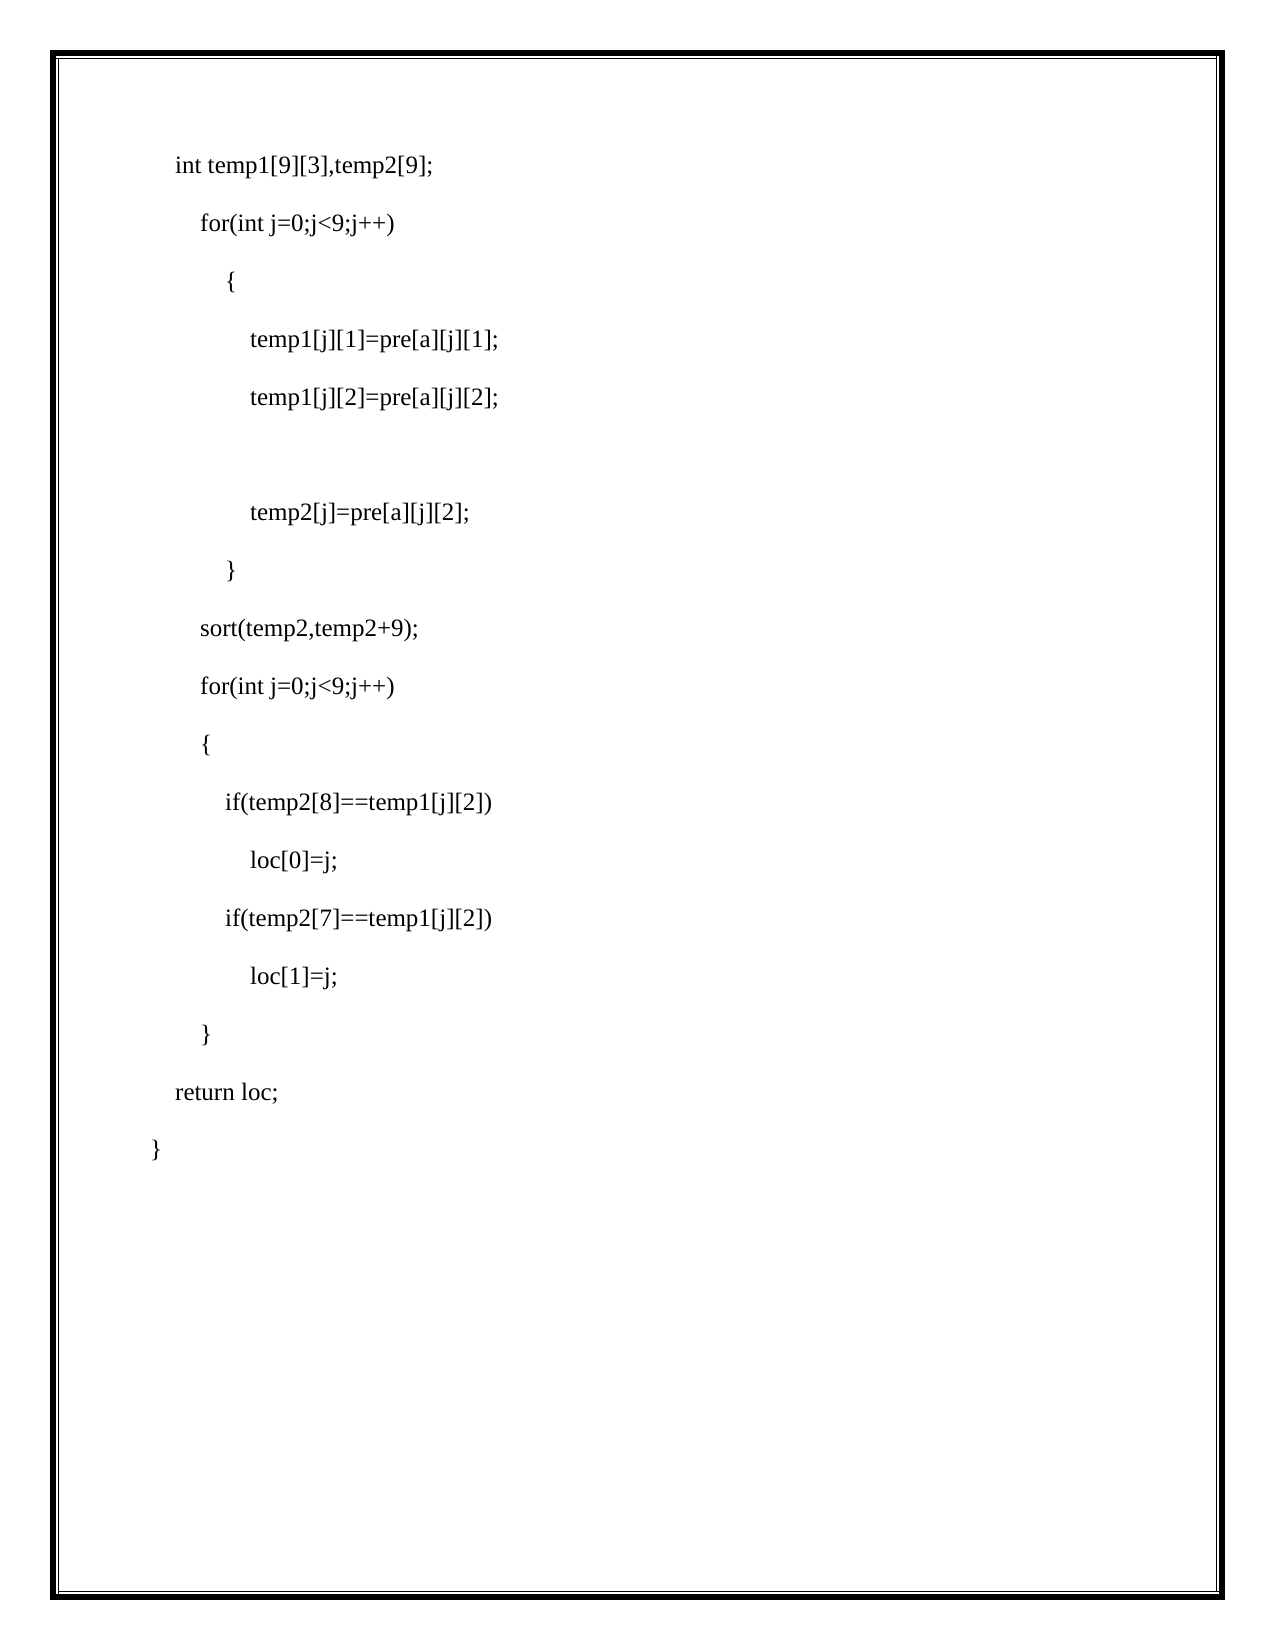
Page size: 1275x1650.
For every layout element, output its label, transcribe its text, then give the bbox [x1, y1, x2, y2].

text temp1[j][2]=pre[a][j][2]; [150, 382, 1125, 410]
text loc[0]=j; [150, 845, 1125, 874]
text for(int j=0;j<9;j++) [150, 208, 1125, 237]
text { [150, 266, 1125, 294]
text temp1[j][1]=pre[a][j][1]; [150, 324, 1125, 352]
text temp2[j]=pre[a][j][2]; [150, 497, 1125, 526]
text { [150, 729, 1125, 758]
text for(int j=0;j<9;j++) [150, 671, 1125, 700]
text if(temp2[8]==temp1[j][2]) [150, 787, 1125, 816]
text int temp1[9][3],temp2[9]; [150, 150, 1125, 179]
text sort(temp2,temp2+9); [150, 613, 1125, 642]
text } [150, 1019, 1125, 1047]
text } [150, 555, 1125, 584]
text loc[1]=j; [150, 961, 1125, 989]
text if(temp2[7]==temp1[j][2]) [150, 903, 1125, 932]
text } [150, 1134, 1125, 1163]
text return loc; [150, 1077, 1125, 1105]
